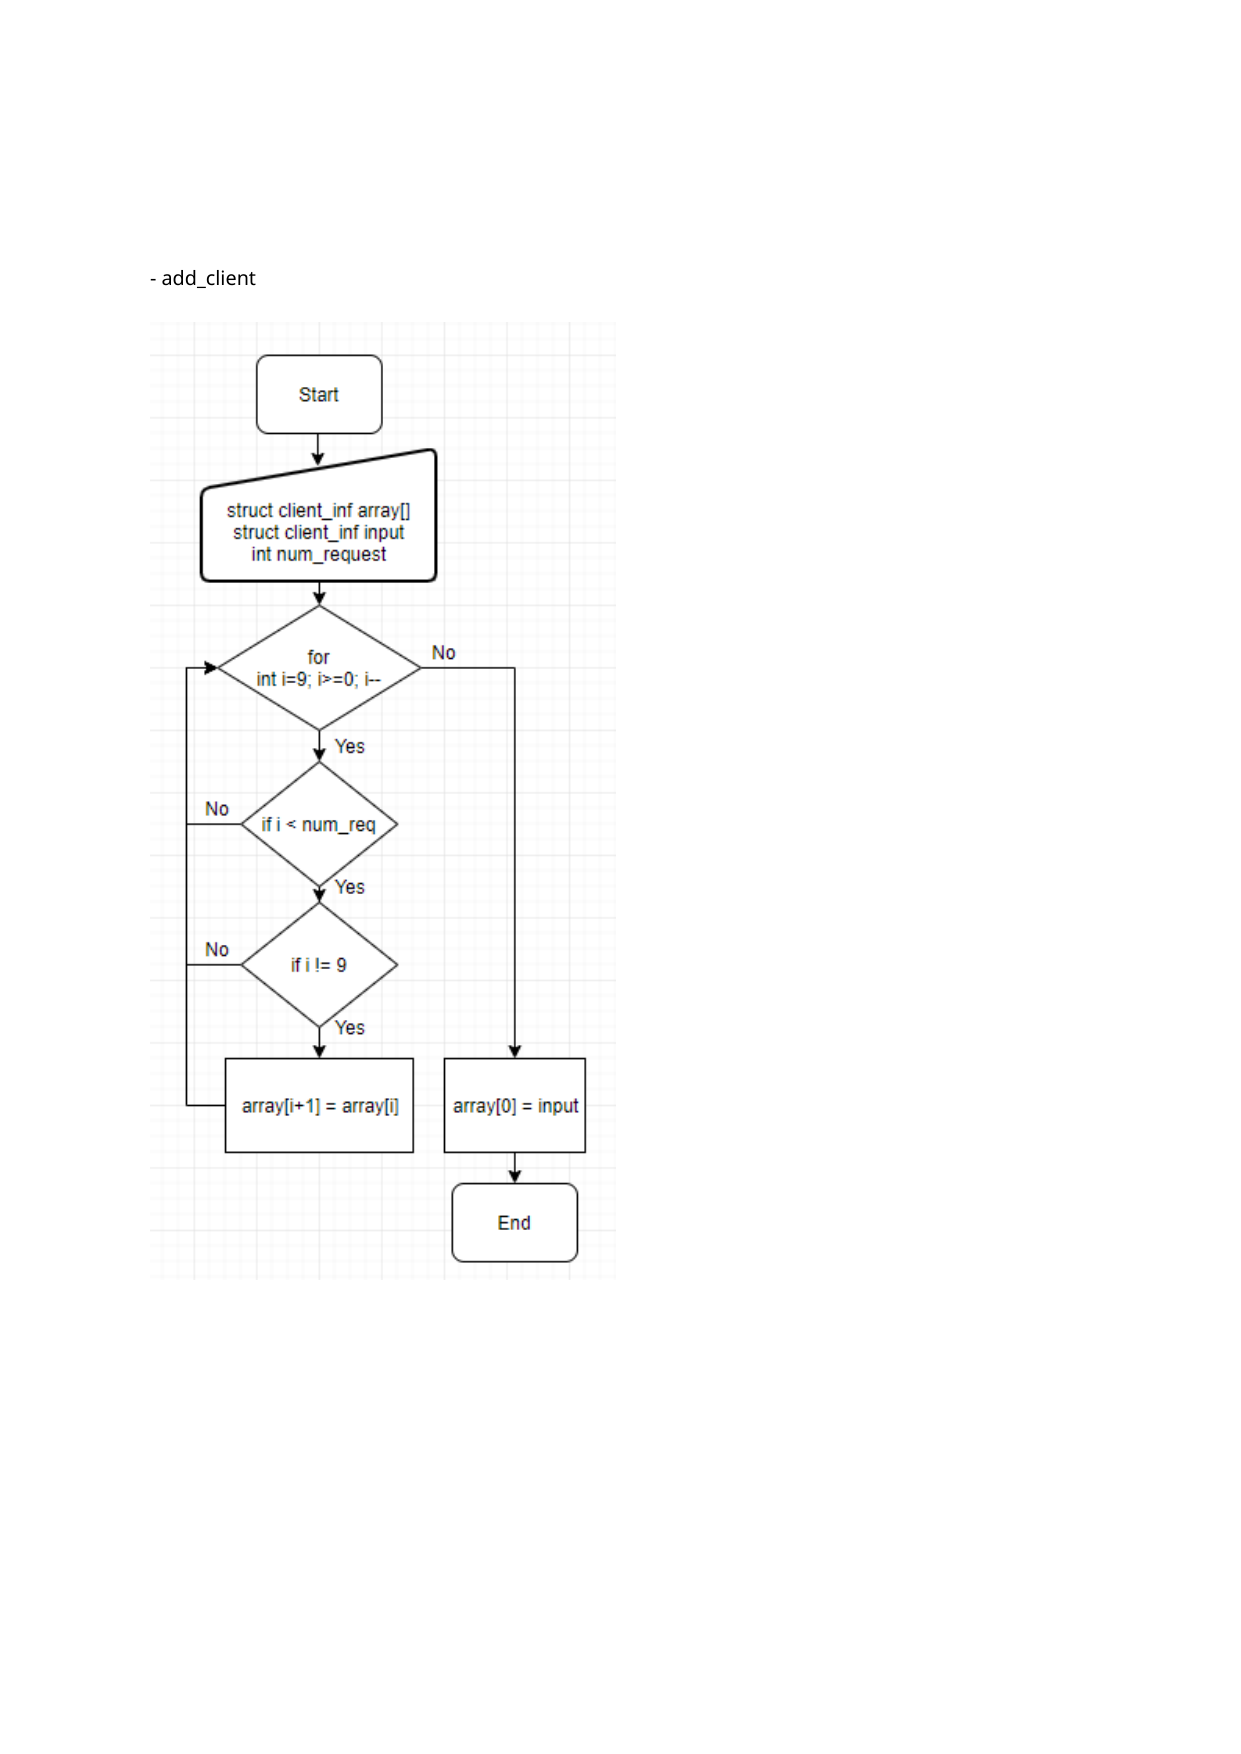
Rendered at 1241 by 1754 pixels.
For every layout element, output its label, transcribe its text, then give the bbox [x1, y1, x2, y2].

text - add_client [150, 264, 1090, 291]
picture [150, 322, 616, 1280]
